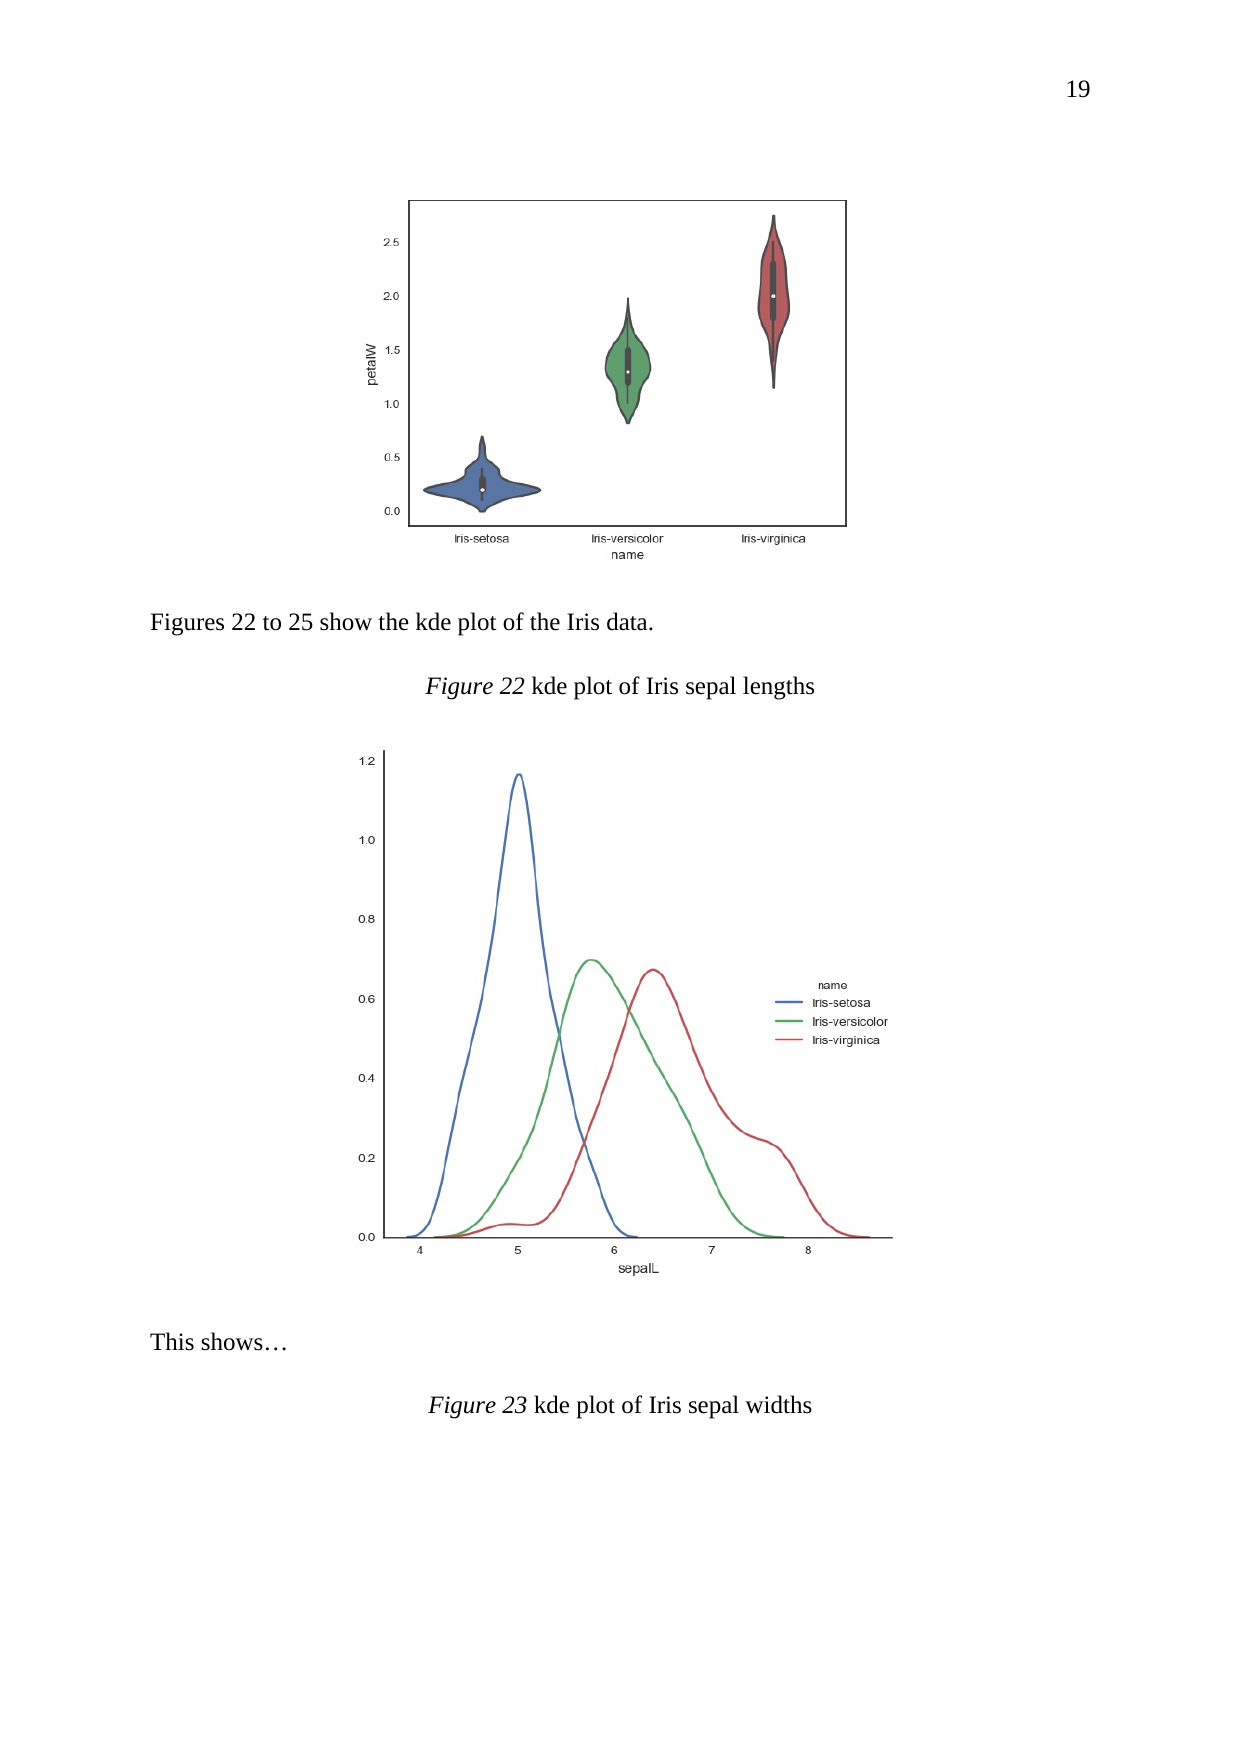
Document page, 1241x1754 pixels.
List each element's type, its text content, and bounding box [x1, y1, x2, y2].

text Figures 22 to 25 show the kde plot of the Iris data. [150, 607, 1090, 636]
text This shows… [150, 1327, 1090, 1355]
text Figure 22 kde plot of Iris sepal lengths [150, 671, 1090, 700]
picture [338, 150, 902, 572]
picture [340, 735, 900, 1292]
text Figure 23 kde plot of Iris sepal widths [150, 1391, 1090, 1419]
